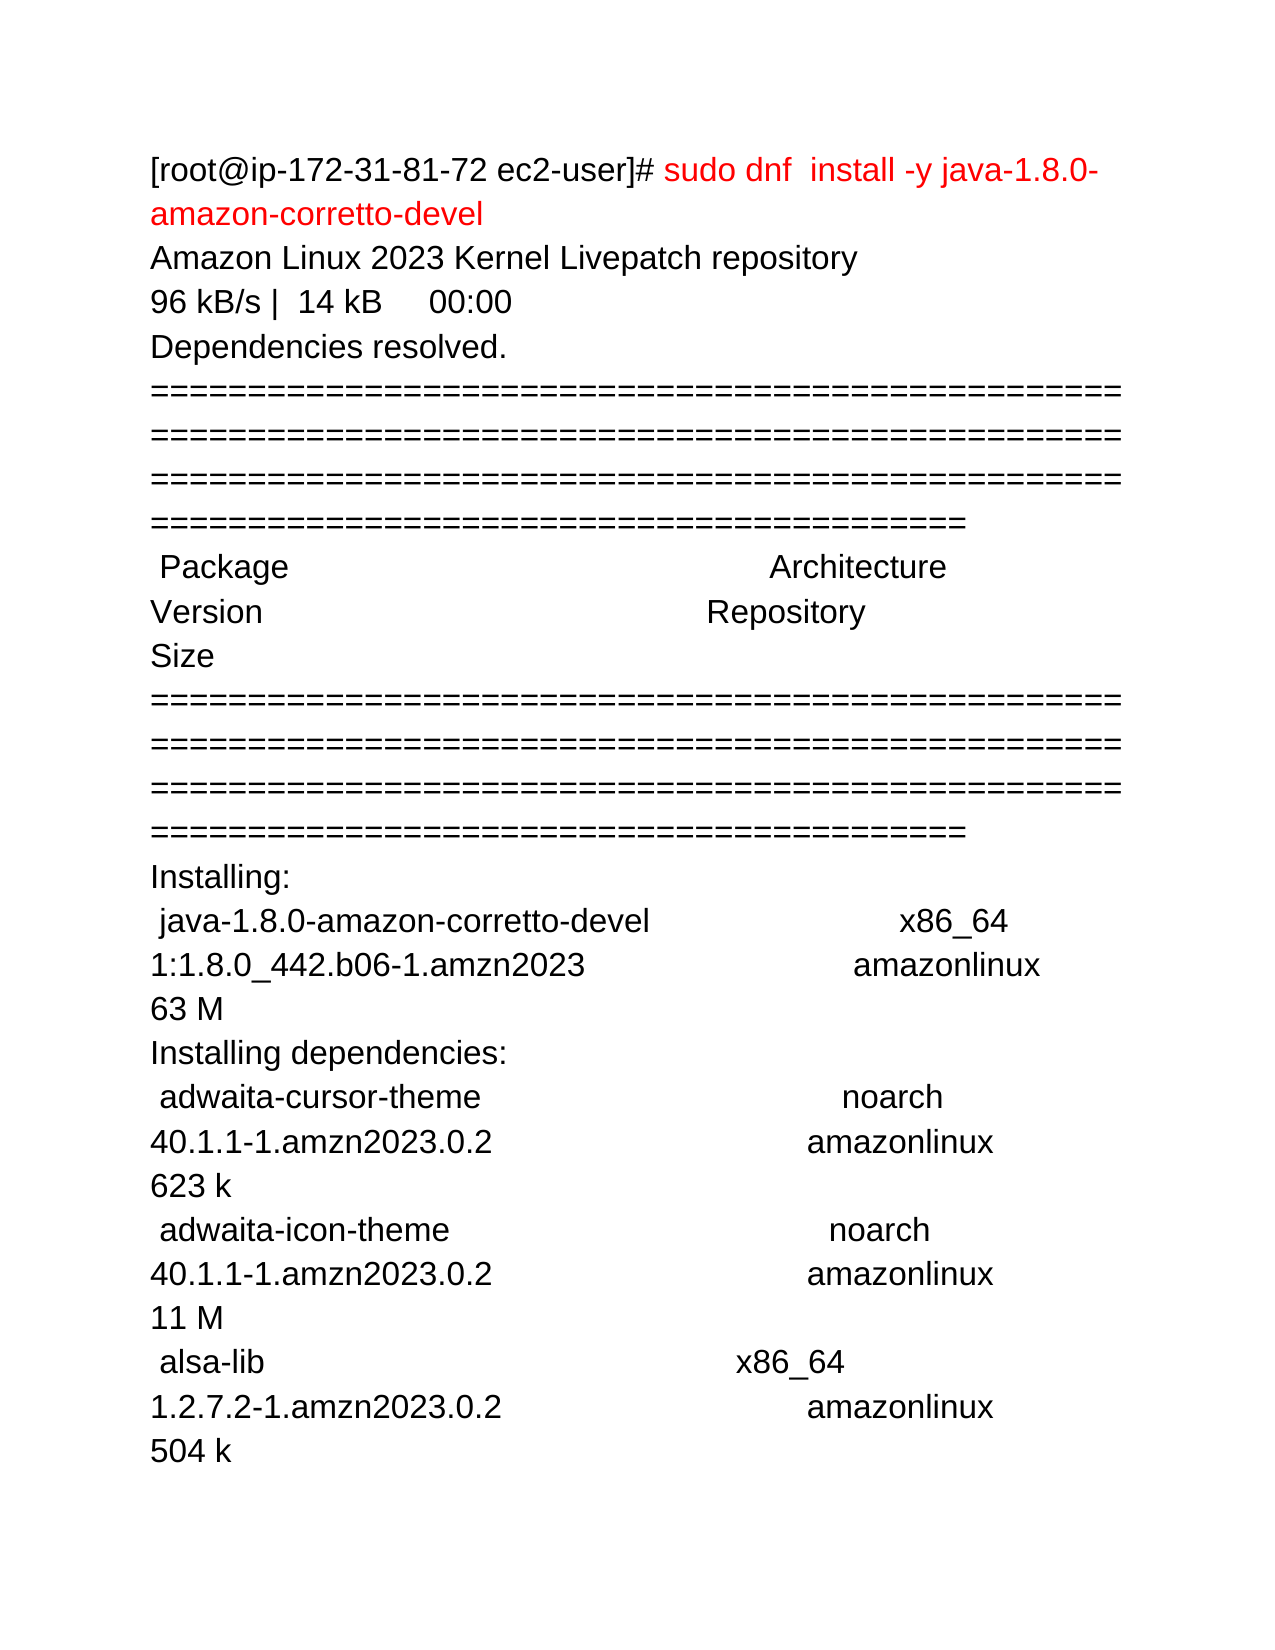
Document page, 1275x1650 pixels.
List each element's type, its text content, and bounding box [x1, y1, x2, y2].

text Dependencies resolved. [150, 327, 1125, 365]
text ================================================================================================================================================================================================ [150, 371, 1125, 542]
text ================================================================================================================================================================================================ [150, 680, 1125, 851]
text Amazon Linux 2023 Kernel Livepatch repository 96 kB/s | 14 kB 00:00 [150, 238, 1125, 321]
text Installing dependencies: [150, 1033, 1125, 1072]
text [root@ip-172-31-81-72 ec2-user]# sudo dnf install -y java-1.8.0-amazon-corretto-devel [150, 150, 1125, 233]
text adwaita-icon-theme noarch 40.1.1-1.amzn2023.0.2 amazonlinux 11 M [150, 1210, 1125, 1337]
text alsa-lib x86_64 1.2.7.2-1.amzn2023.0.2 amazonlinux 504 k [150, 1342, 1125, 1469]
text Package Architecture Version Repository Size [150, 547, 1125, 674]
text java-1.8.0-amazon-corretto-devel x86_64 1:1.8.0_442.b06-1.amzn2023 amazonlinux 63 M [150, 901, 1125, 1028]
text Installing: [150, 857, 1125, 895]
text adwaita-cursor-theme noarch 40.1.1-1.amzn2023.0.2 amazonlinux 623 k [150, 1077, 1125, 1204]
